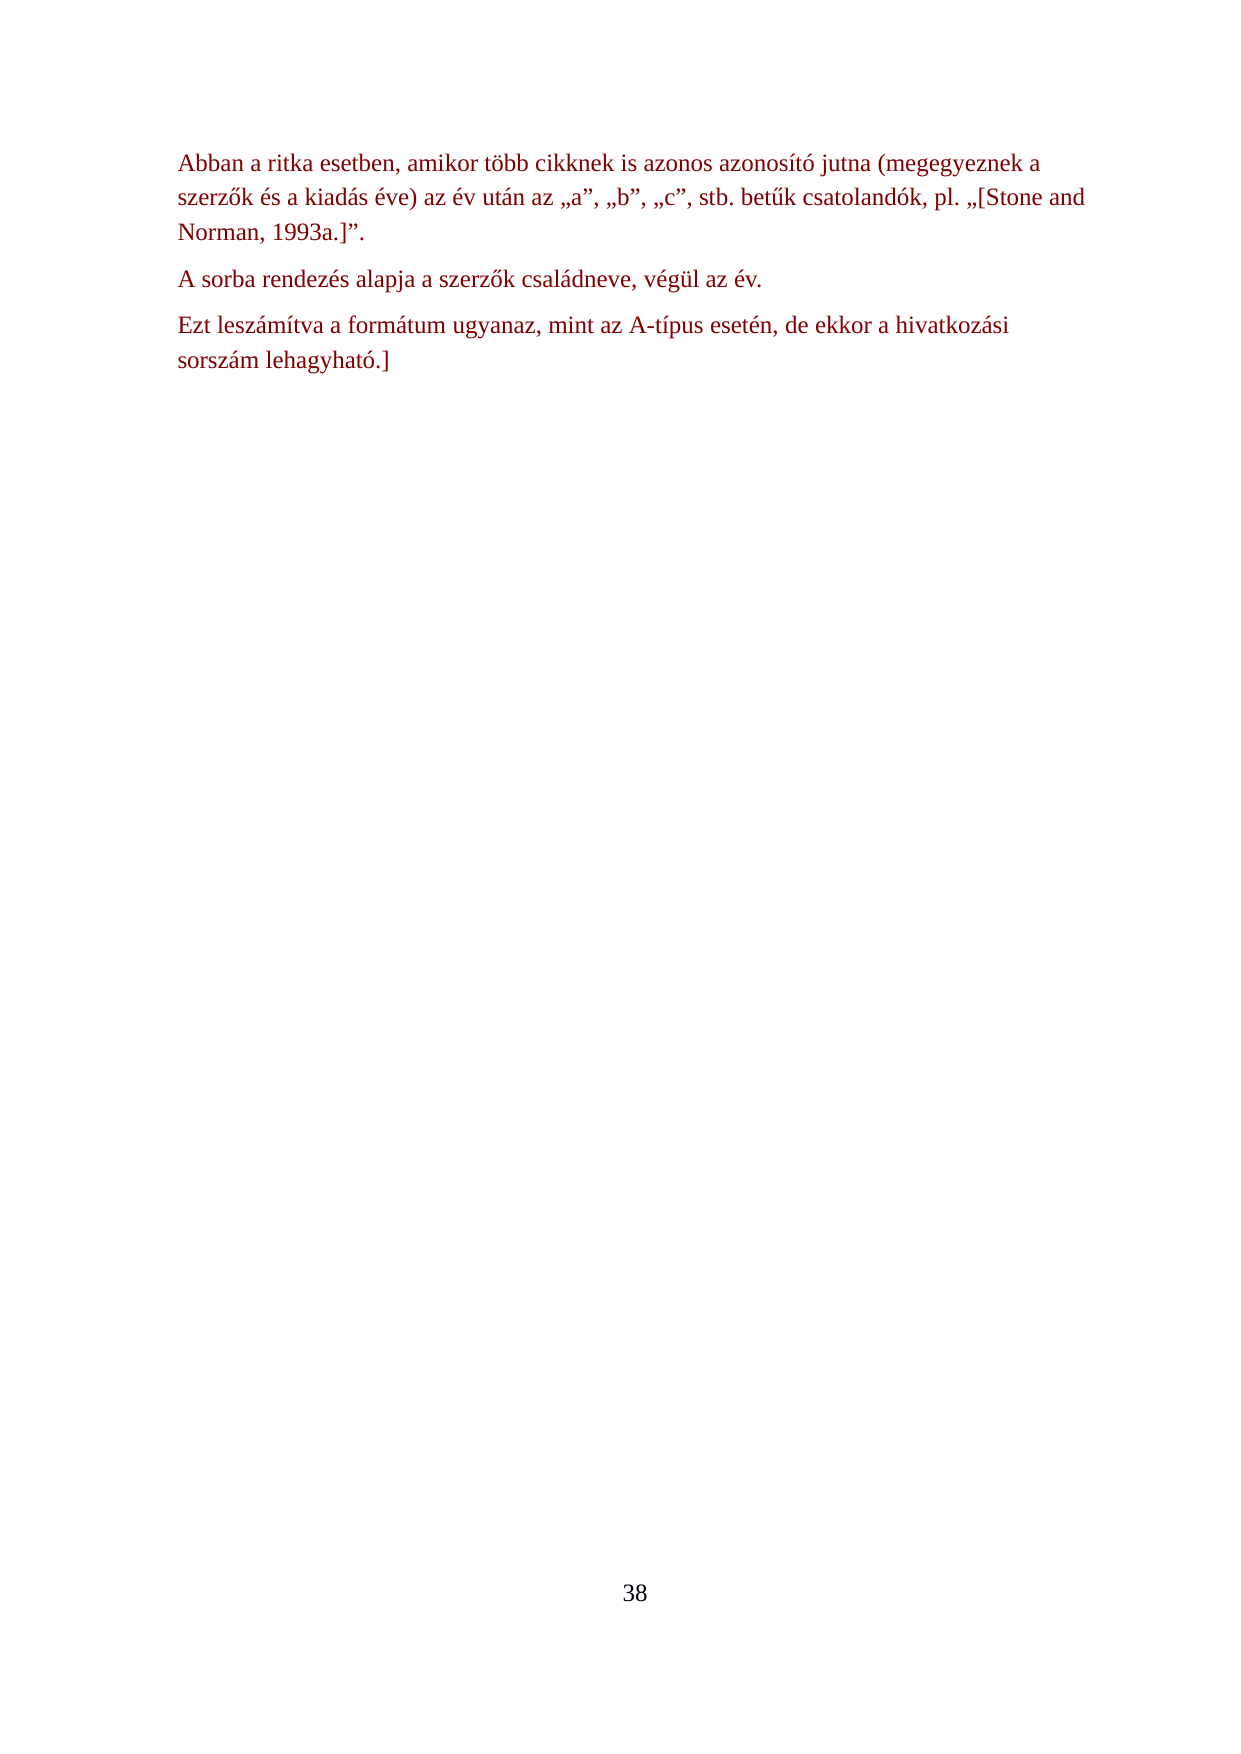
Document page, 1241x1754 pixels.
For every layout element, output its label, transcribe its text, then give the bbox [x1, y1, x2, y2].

text Ezt leszámítva a formátum ugyanaz, mint az A-típus esetén, de ekkor a hivatkozási sorszám lehagyható.] [177, 311, 1092, 374]
text Abban a ritka esetben, amikor több cikknek is azonos azonosító jutna (megegyeznek a szerzők és a kiadás éve) az év után az „a”, „b”, „c”, stb. betűk csatolandók, pl. „[Stone and Norman, 1993a.]”. [177, 148, 1092, 245]
text A sorba rendezés alapja a szerzők családneve, végül az év. [177, 264, 1092, 292]
